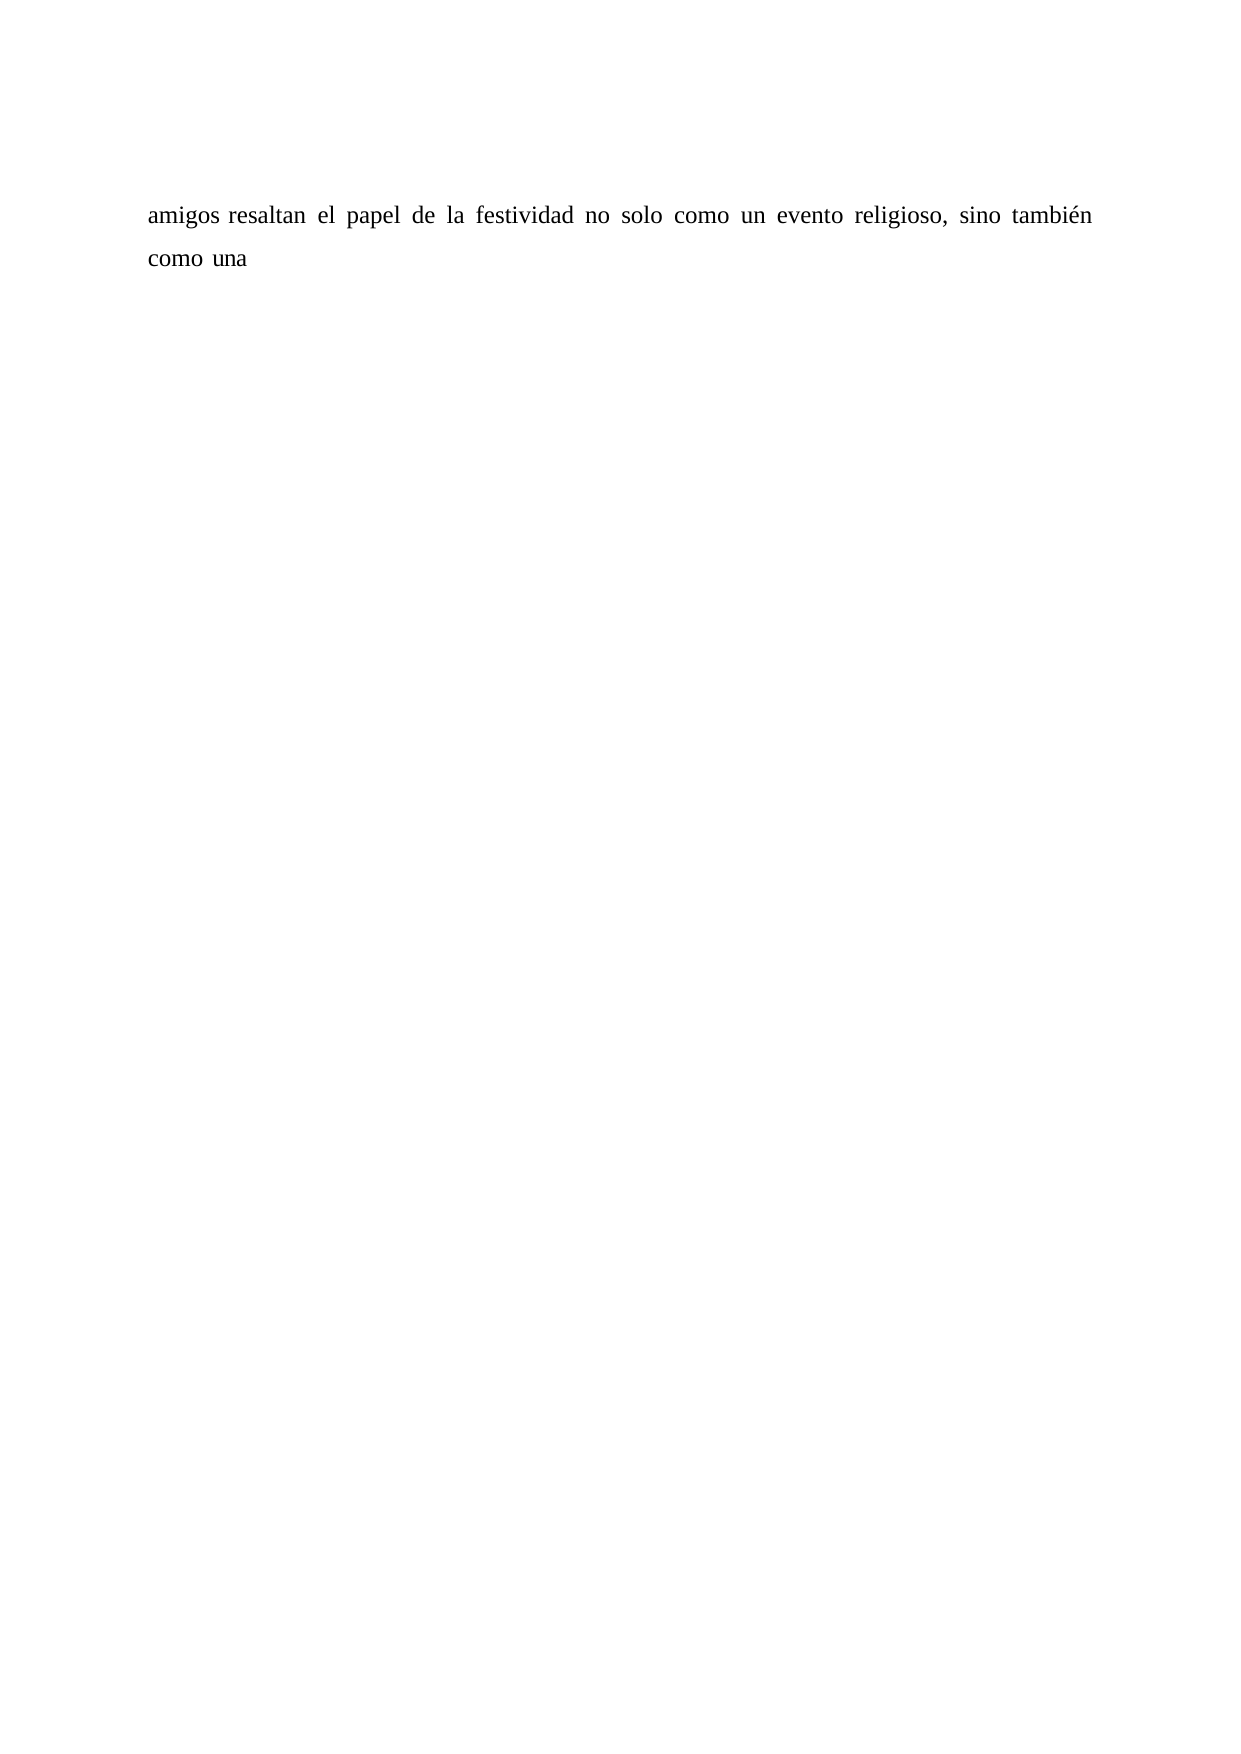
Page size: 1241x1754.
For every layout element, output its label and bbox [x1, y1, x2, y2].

text [148, 200, 1093, 272]
